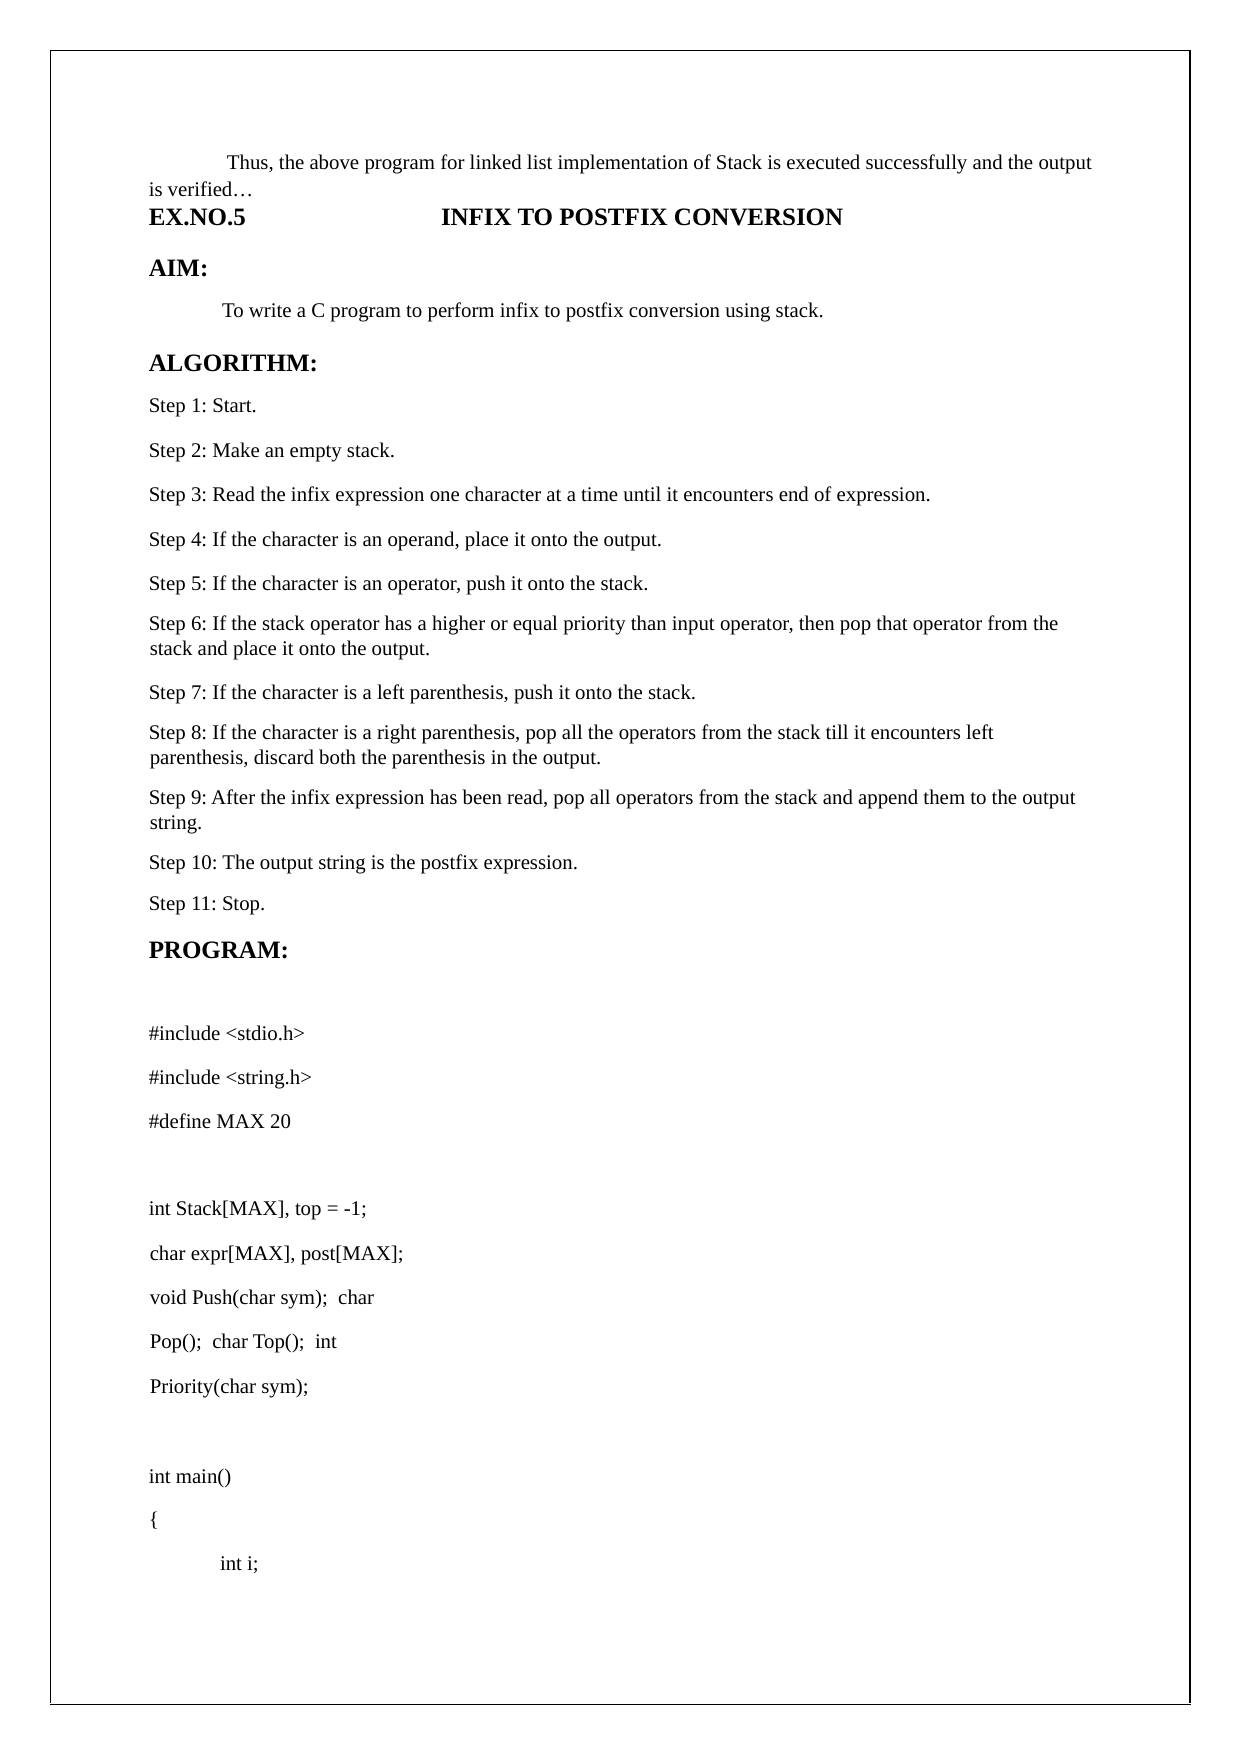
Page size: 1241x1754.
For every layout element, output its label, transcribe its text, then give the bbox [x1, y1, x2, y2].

text Step 1: Start. [148, 393, 1090, 417]
text #include <stdio.h> [148, 1021, 1090, 1044]
text int Stack[MAX], top = -1; char expr[MAX], post[MAX]; void Push(char sym); char Pop(); char Top(); int Priority(char sym); [148, 1196, 403, 1398]
text Step 7: If the character is a left parenthesis, push it onto the stack. [148, 680, 1090, 704]
text int i; [148, 1551, 1090, 1574]
text Step 5: If the character is an operator, push it onto the stack. [148, 571, 1090, 595]
text To write a C program to perform infix to postfix conversion using stack. [148, 298, 1090, 322]
text Step 4: If the character is an operand, place it onto the output. [148, 526, 1090, 551]
text #define MAX 20 [148, 1109, 1090, 1133]
text ALGORITHM: [148, 348, 995, 377]
text Step 10: The output string is the postfix expression. [148, 850, 1090, 874]
text Step 11: Stop. [148, 891, 1090, 915]
text Step 2: Make an empty stack. [148, 438, 1090, 462]
text Step 3: Read the infix expression one character at a time until it encounters end of expression. [148, 482, 1090, 506]
text AIM: [148, 253, 995, 282]
text Step 8: If the character is a right parenthesis, pop all the operators from the stack till it encounters left parenthesis, discard both the parenthesis in the output. [148, 720, 1090, 769]
text Thus, the above program for linked list implementation of Stack is executed successfully and the output [150, 150, 1092, 174]
text { [148, 1507, 1090, 1531]
text int main() [148, 1463, 1090, 1488]
text Step 6: If the stack operator has a higher or equal priority than input operator, then pop that operator from the stack and place it onto the output. [148, 611, 1090, 660]
text #include <string.h> [148, 1065, 1090, 1089]
text Step 9: After the infix expression has been read, pop all operators from the stack and append them to the output string. [148, 785, 1090, 834]
text EX.NO.5 INFIX TO POSTFIX CONVERSION [148, 202, 1090, 231]
text is verified… [148, 177, 1090, 201]
text PROGRAM: [148, 935, 995, 964]
